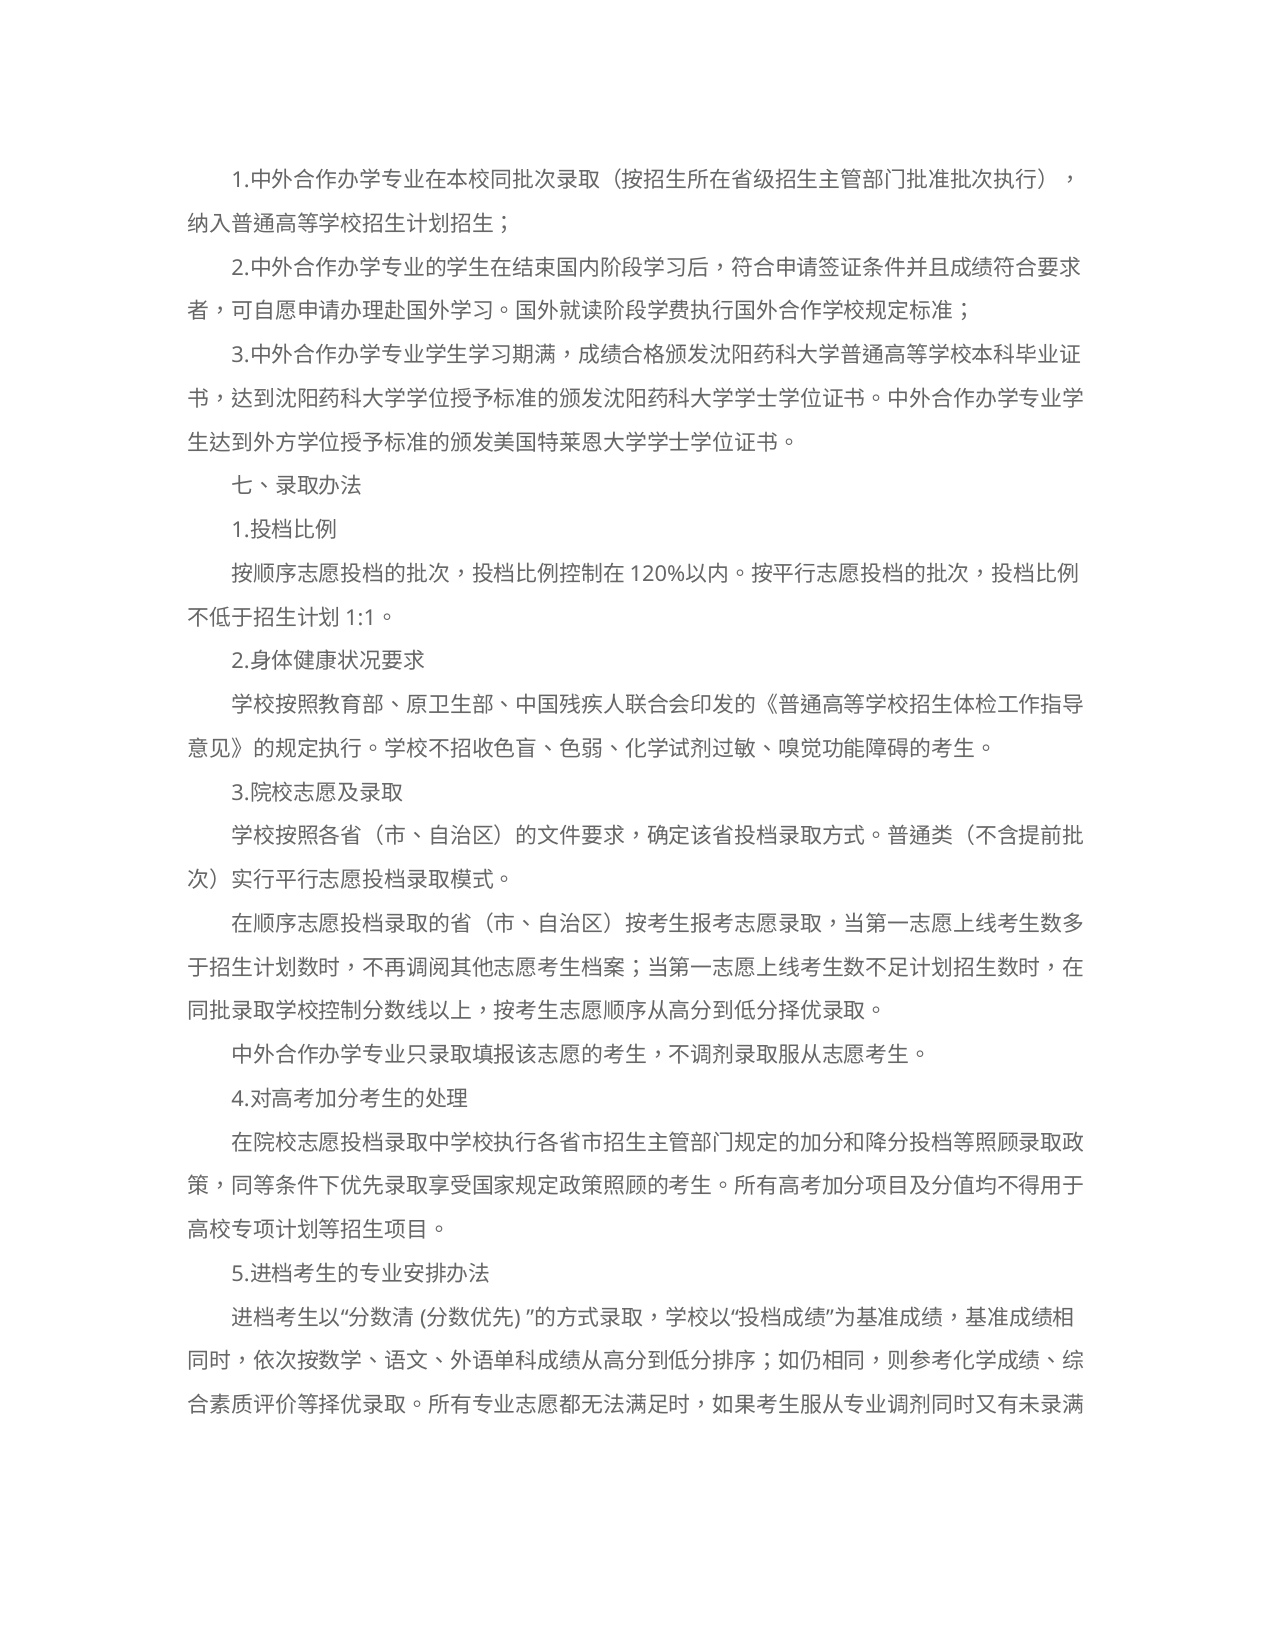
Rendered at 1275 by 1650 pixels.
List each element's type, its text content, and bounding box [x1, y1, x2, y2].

text 2.中外合作办学专业的学生在结束国内阶段学习后，符合申请签证条件并且成绩符合要求者，可自愿申请办理赴国外学习。国外就读阶段学费执行国外合作学校规定标准； [187, 237, 1087, 325]
text 3.中外合作办学专业学生学习期满，成绩合格颁发沈阳药科大学普通高等学校本科毕业证书，达到沈阳药科大学学位授予标准的颁发沈阳药科大学学士学位证书。中外合作办学专业学生达到外方学位授予标准的颁发美国特莱恩大学学士学位证书。 [187, 325, 1087, 456]
text 1.投档比例 [187, 500, 1087, 544]
text 学校按照各省（市、自治区）的文件要求，确定该省投档录取方式。普通类（不含提前批次）实行平行志愿投档录取模式。 [187, 806, 1087, 894]
text 在顺序志愿投档录取的省（市、自治区）按考生报考志愿录取，当第一志愿上线考生数多于招生计划数时，不再调阅其他志愿考生档案；当第一志愿上线考生数不足计划招生数时，在同批录取学校控制分数线以上，按考生志愿顺序从高分到低分择优录取。 [187, 894, 1087, 1025]
text 3.院校志愿及录取 [187, 762, 1087, 806]
text 按顺序志愿投档的批次，投档比例控制在120%以内。按平行志愿投档的批次，投档比例不低于招生计划1:1。 [187, 544, 1087, 631]
text 在院校志愿投档录取中学校执行各省市招生主管部门规定的加分和降分投档等照顾录取政策，同等条件下优先录取享受国家规定政策照顾的考生。所有高考加分项目及分值均不得用于高校专项计划等招生项目。 [187, 1112, 1087, 1244]
text 七、录取办法 [187, 456, 1087, 500]
text 4.对高考加分考生的处理 [187, 1069, 1087, 1112]
text 5.进档考生的专业安排办法 [187, 1244, 1087, 1287]
text 1.中外合作办学专业在本校同批次录取（按招生所在省级招生主管部门批准批次执行），纳入普通高等学校招生计划招生； [187, 150, 1087, 237]
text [187, 1287, 1087, 1419]
text 学校按照教育部、原卫生部、中国残疾人联合会印发的《普通高等学校招生体检工作指导意见》的规定执行。学校不招收色盲、色弱、化学试剂过敏、嗅觉功能障碍的考生。 [187, 675, 1087, 762]
text 2.身体健康状况要求 [187, 631, 1087, 675]
text 中外合作办学专业只录取填报该志愿的考生，不调剂录取服从志愿考生。 [187, 1025, 1087, 1069]
